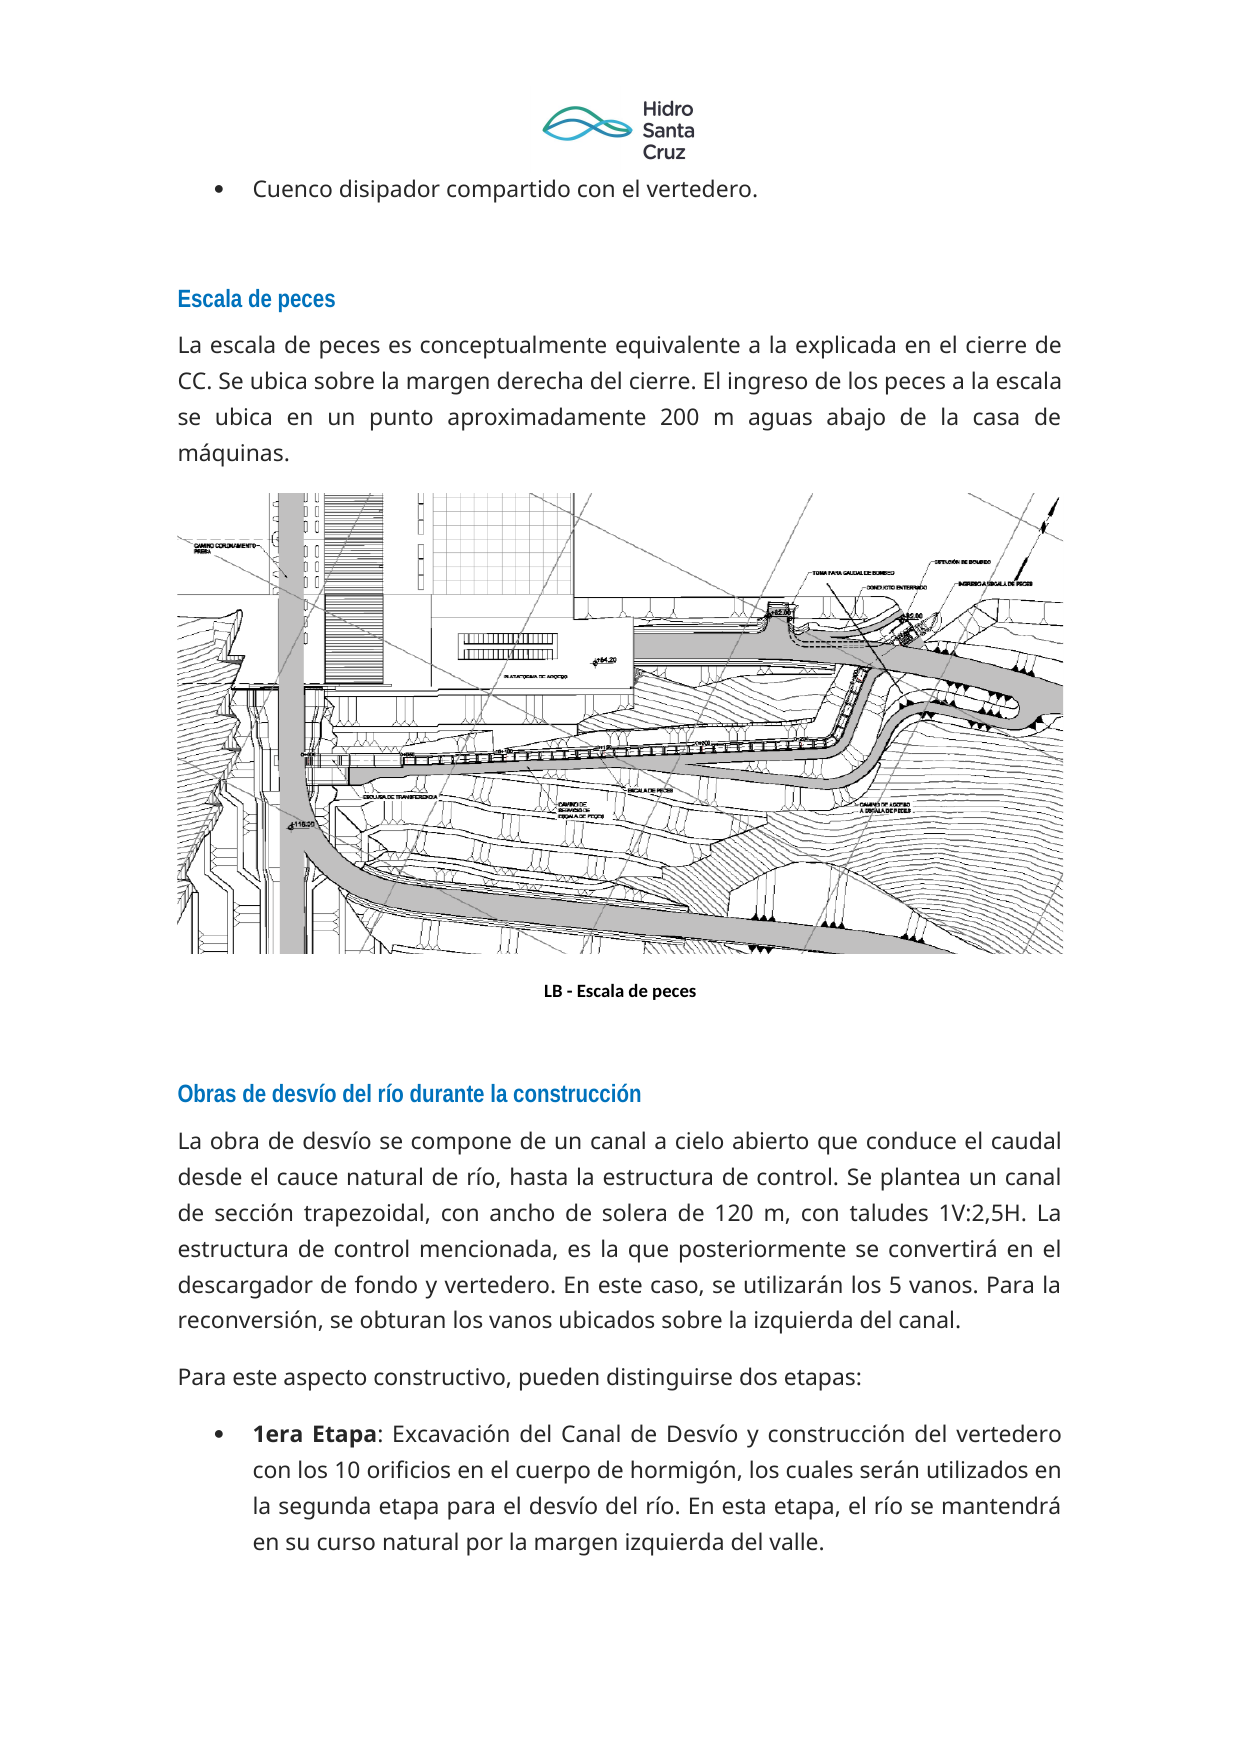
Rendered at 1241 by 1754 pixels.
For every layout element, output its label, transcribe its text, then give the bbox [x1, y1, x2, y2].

text La escala de peces es conceptualmente equivalente a la explicada en el cierre de CC. Se ubica sobre la margen derecha del cierre. El ingreso de los peces a la escala se ubica en un punto aproximadamente 200 m aguas abajo de la casa de máquinas. [177, 329, 1063, 468]
list Cuenco disipador compartido con el vertedero. [215, 173, 1063, 204]
picture [177, 493, 1064, 954]
subtitle Obras de desvío del río durante la construcción [177, 1079, 1063, 1108]
text LB - Escala de peces [177, 979, 1063, 1002]
text La obra de desvío se compone de un canal a cielo abierto que conduce el caudal desde el cauce natural de río, hasta la estructura de control. Se plantea un canal de sección trapezoidal, con ancho de solera de 120 m, con taludes 1V:2,5H. La estructura de control mencionada, es la que posteriormente se convertirá en el descargador de fondo y vertedero. En este caso, se utilizarán los 5 vanos. Para la reconversión, se obturan los vanos ubicados sobre la izquierda del canal. [177, 1125, 1063, 1336]
picture [530, 86, 711, 173]
list 1era Etapa: Excavación del Canal de Desvío y construcción del vertedero con los 10 orificios en el cuerpo de hormigón, los cuales serán utilizados en la segunda etapa para el desvío del río. En esta etapa, el río se mantendrá en su curso natural por la margen izquierda del valle. [215, 1418, 1063, 1557]
subtitle Escala de peces [177, 283, 1063, 312]
text Para este aspecto constructivo, pueden distinguirse dos etapas: [177, 1361, 1063, 1392]
